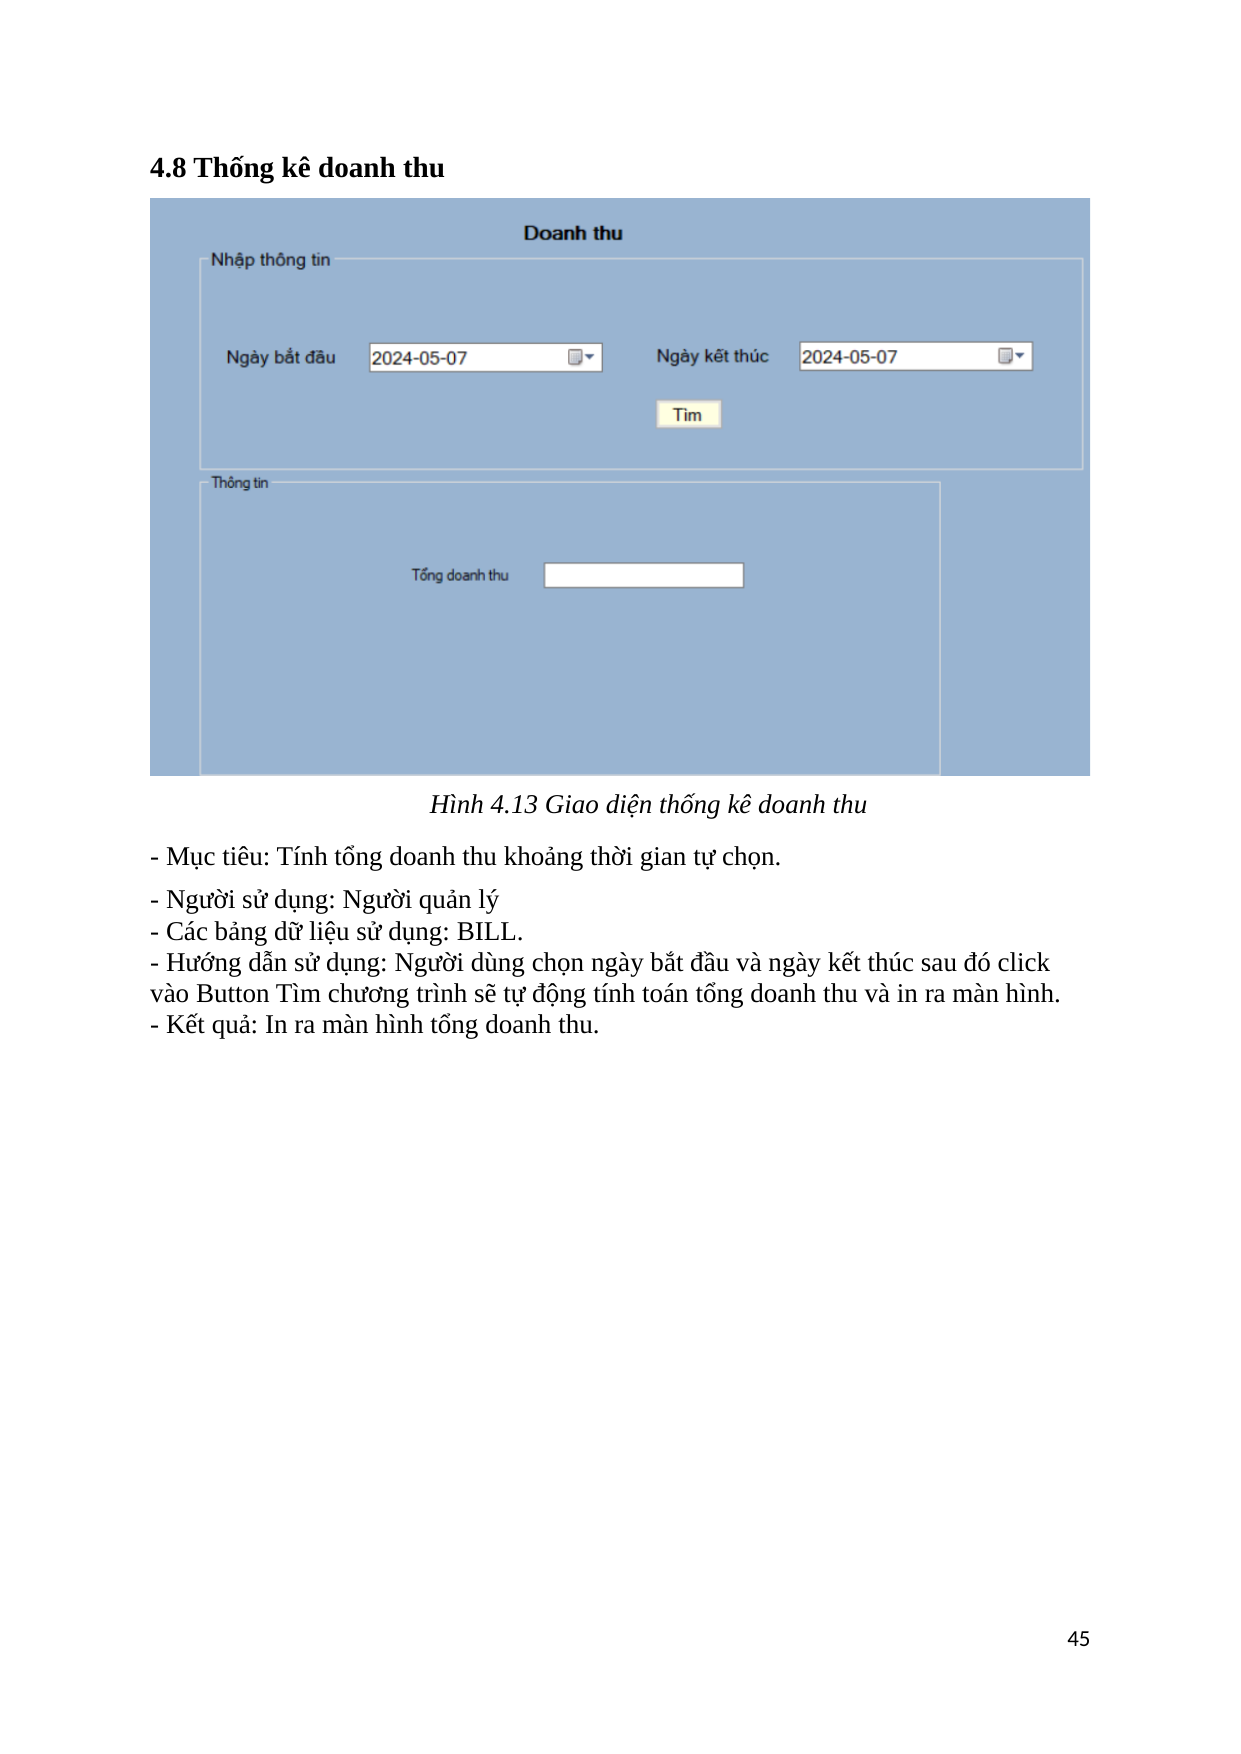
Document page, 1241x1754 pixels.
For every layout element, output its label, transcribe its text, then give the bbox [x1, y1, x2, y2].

picture [150, 198, 1091, 776]
text - Người sử dụng: Người quản lý - Các bảng dữ liệu sử dụng: BILL. - Hướng dẫn sử dụng: Người dùng chọn ngày bắt đầu và ngày kết thúc sau đó click vào Button Tìm chương trình sẽ tự động tính toán tổng doanh thu và in ra màn hình. - Kết quả: In ra màn hình tổng doanh thu. [150, 884, 1090, 1039]
text Hình 4.13 Giao diện thống kê doanh thu [150, 788, 1090, 819]
text - Mục tiêu: Tính tổng doanh thu khoảng thời gian tự chọn. [150, 840, 1090, 871]
subtitle 4.8 Thống kê doanh thu [150, 150, 1090, 183]
